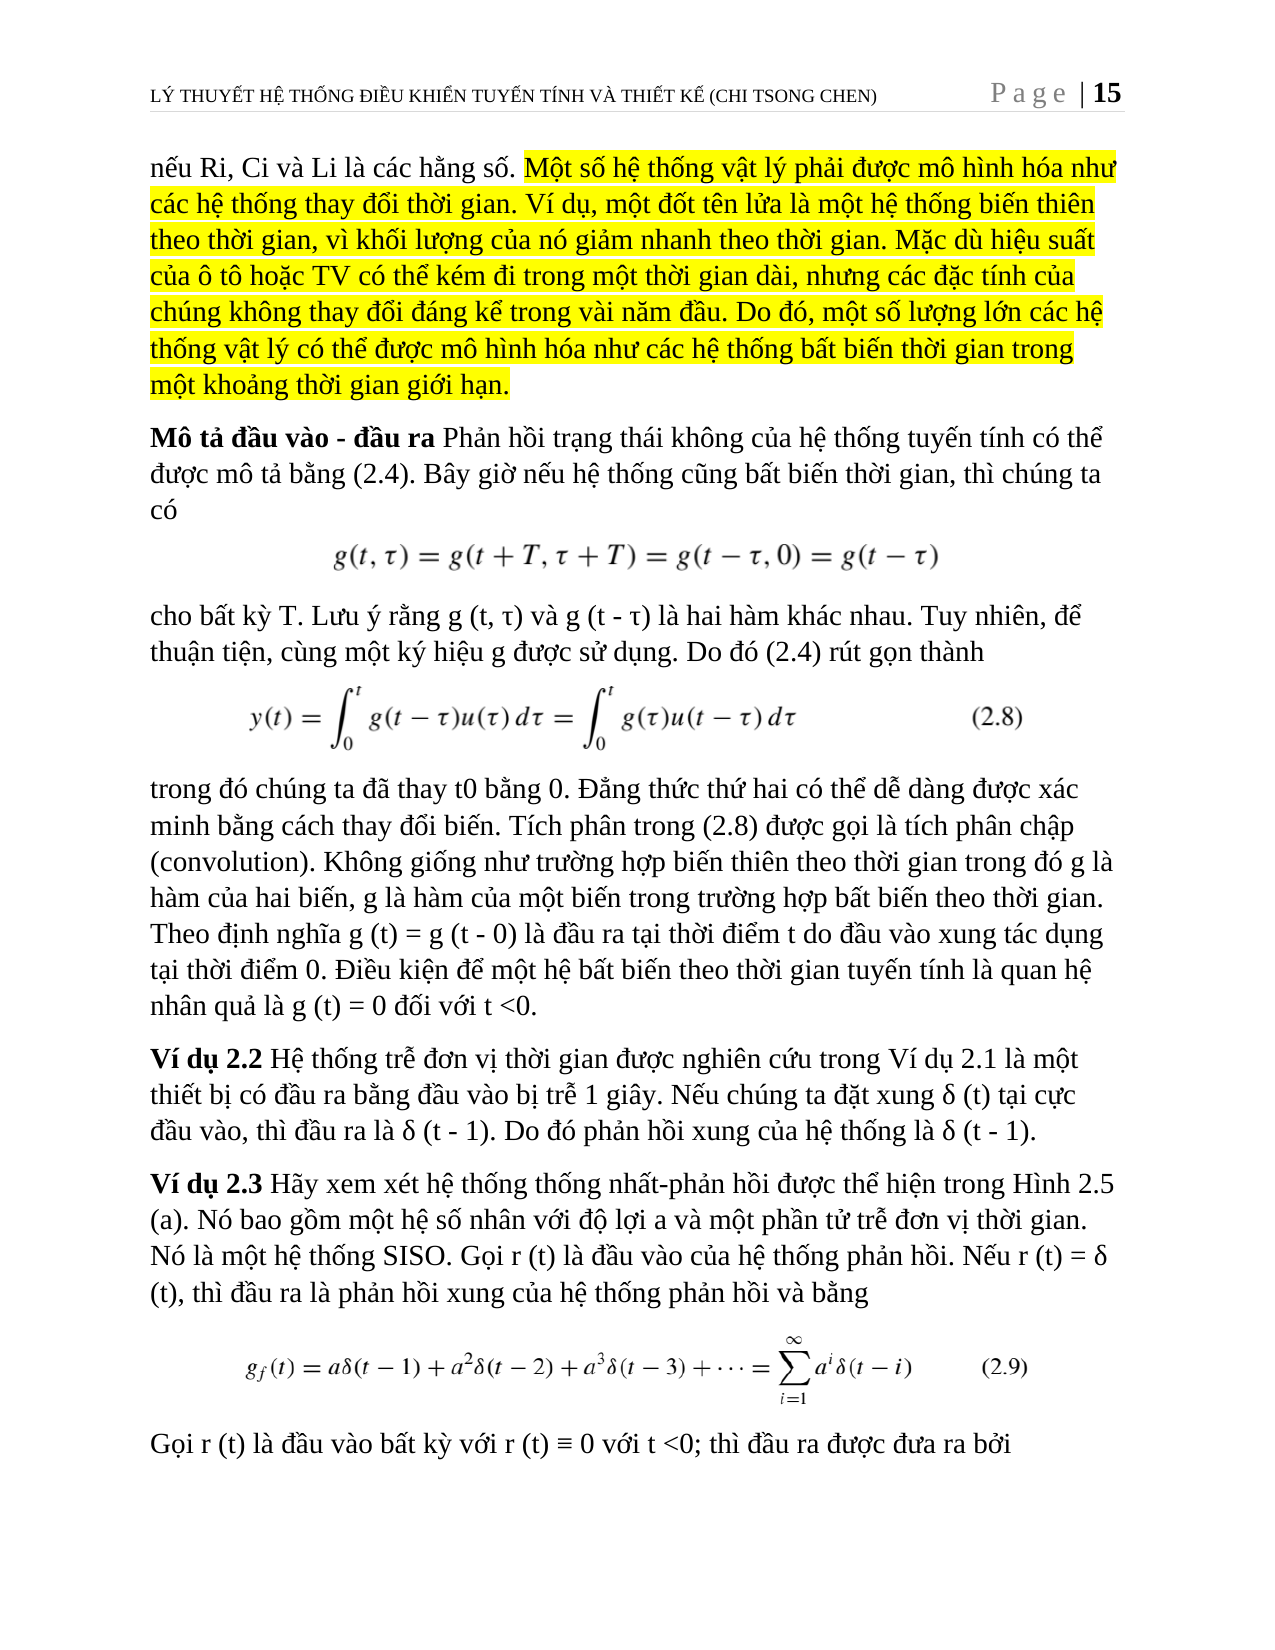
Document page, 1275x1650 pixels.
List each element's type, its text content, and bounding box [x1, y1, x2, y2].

picture [333, 544, 942, 572]
picture [247, 686, 1028, 753]
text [150, 150, 1125, 400]
text Ví dụ 2.2 Hệ thống trễ đơn vị thời gian được nghiên cứu trong Ví dụ 2.1 là một thiết bị có đầu ra bằng đầu vào bị trễ 1 giây. Nếu chúng ta đặt xung δ (t) tại cực đầu vào, thì đầu ra là δ (t - 1). Do đó phản hồi xung của hệ thống là δ (t - 1). [150, 1041, 1125, 1147]
picture [244, 1327, 1031, 1408]
text trong đó chúng ta đã thay t0 bằng 0. Đẳng thức thứ hai có thể dễ dàng được xác minh bằng cách thay đổi biến. Tích phân trong (2.8) được gọi là tích phân chập (convolution). Không giống như trường hợp biến thiên theo thời gian trong đó g là hàm của hai biến, g là hàm của một biến trong trường hợp bất biến theo thời gian. Theo định nghĩa g (t) = g (t - 0) là đầu ra tại thời điểm t do đầu vào xung tác dụng tại thời điểm 0. Điều kiện để một hệ bất biến theo thời gian tuyến tính là quan hệ nhân quả là g (t) = 0 đối với t <0. [150, 771, 1125, 1022]
text cho bất kỳ T. Lưu ý rằng g (t, τ) và g (t - τ) là hai hàm khác nhau. Tuy nhiên, để thuận tiện, cùng một ký hiệu g được sử dụng. Do đó (2.4) rút gọn thành [150, 598, 1125, 667]
text Ví dụ 2.3 Hãy xem xét hệ thống thống nhất-phản hồi được thể hiện trong Hình 2.5 (a). Nó bao gồm một hệ số nhân với độ lợi a và một phần tử trễ đơn vị thời gian. Nó là một hệ thống SISO. Gọi r (t) là đầu vào của hệ thống phản hồi. Nếu r (t) = δ (t), thì đầu ra là phản hồi xung của hệ thống phản hồi và bằng [150, 1166, 1125, 1308]
text Gọi r (t) là đầu vào bất kỳ với r (t) ≡ 0 với t <0; thì đầu ra được đưa ra bởi [150, 1427, 1125, 1460]
text Mô tả đầu vào - đầu ra Phản hồi trạng thái không của hệ thống tuyến tính có thể được mô tả bằng (2.4). Bây giờ nếu hệ thống cũng bất biến thời gian, thì chúng ta có [150, 420, 1125, 526]
